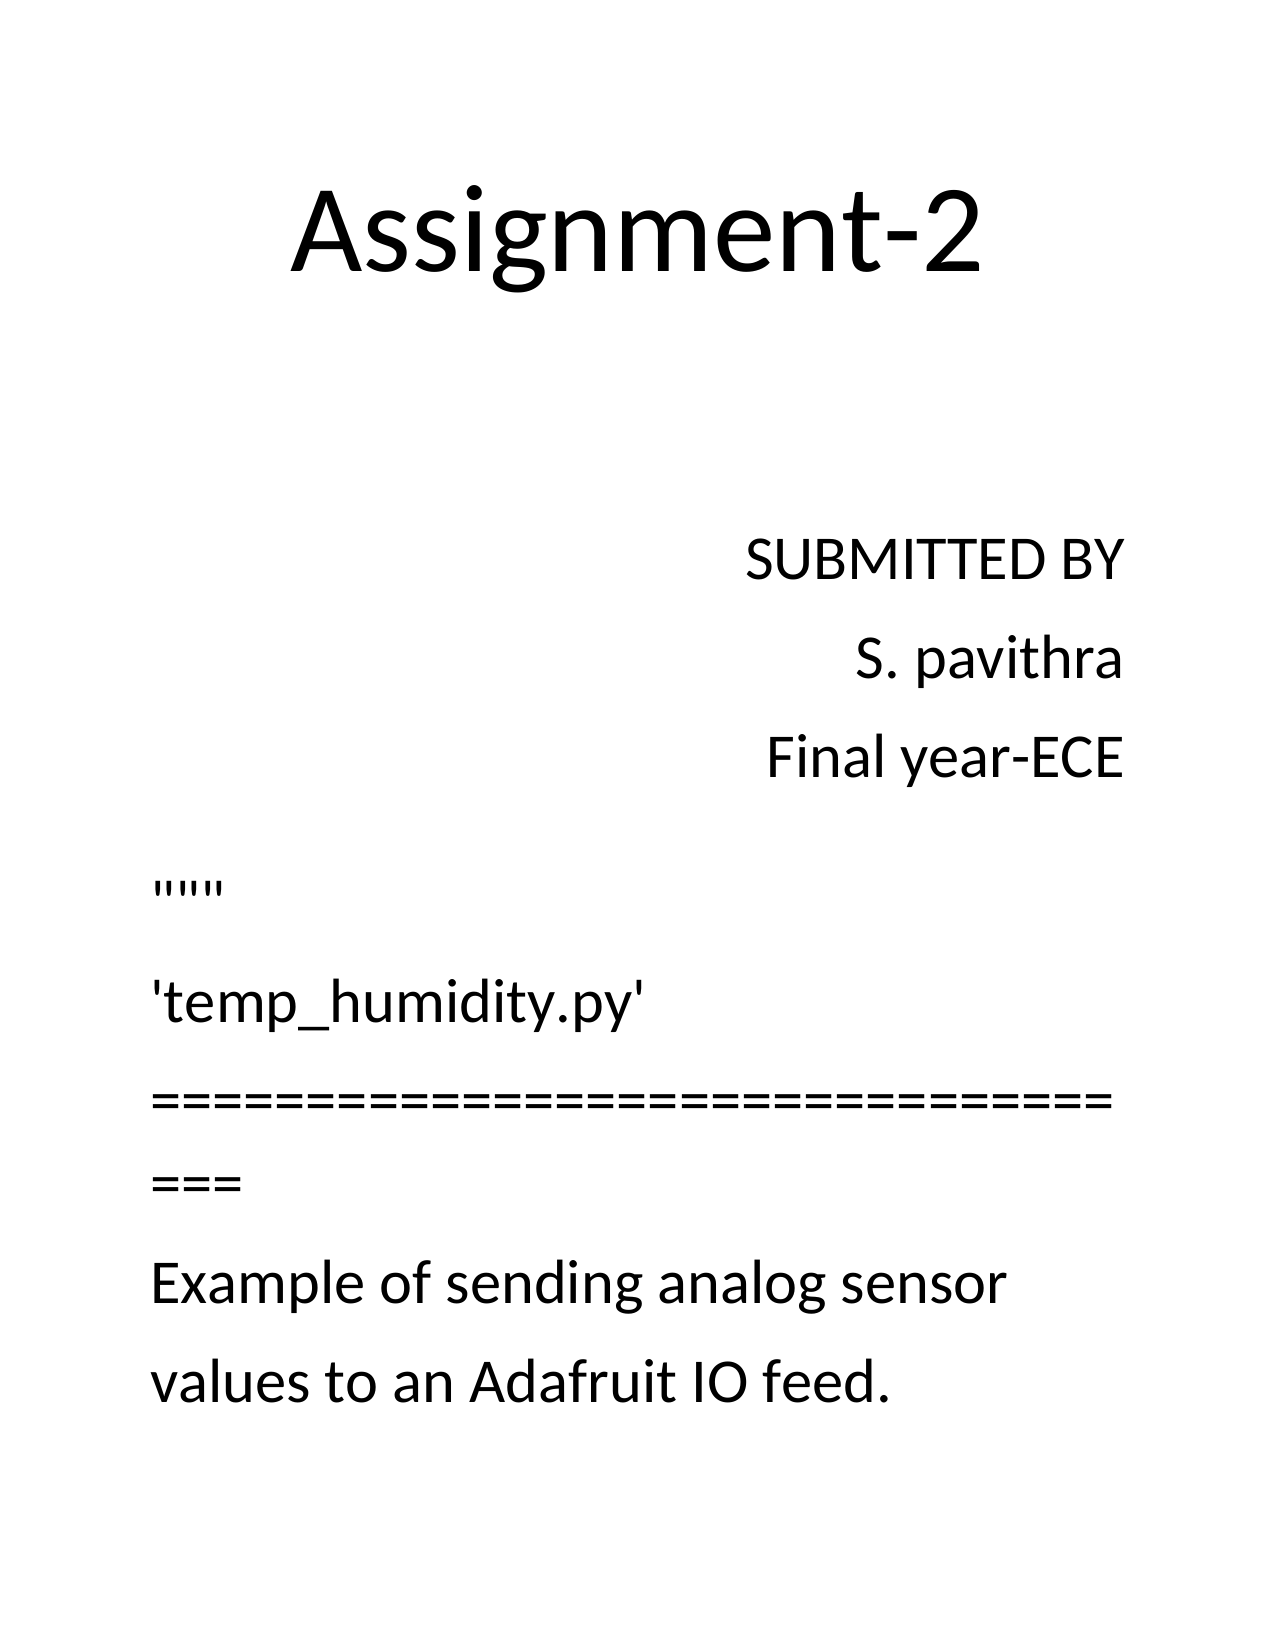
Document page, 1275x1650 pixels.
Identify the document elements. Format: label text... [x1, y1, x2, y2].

text Example of sending analog sensor [150, 1243, 1125, 1319]
text Final year-ECE [150, 717, 1125, 793]
text S. pavithra [150, 618, 1125, 694]
text """ [150, 863, 1125, 939]
text Assignment-2 [150, 150, 1125, 303]
text values to an Adafruit IO feed. [150, 1342, 1125, 1418]
text SUBMITTED BY [150, 519, 1125, 595]
text 'temp_humidity.py' [150, 962, 1125, 1038]
text ================================== [150, 1061, 1125, 1220]
